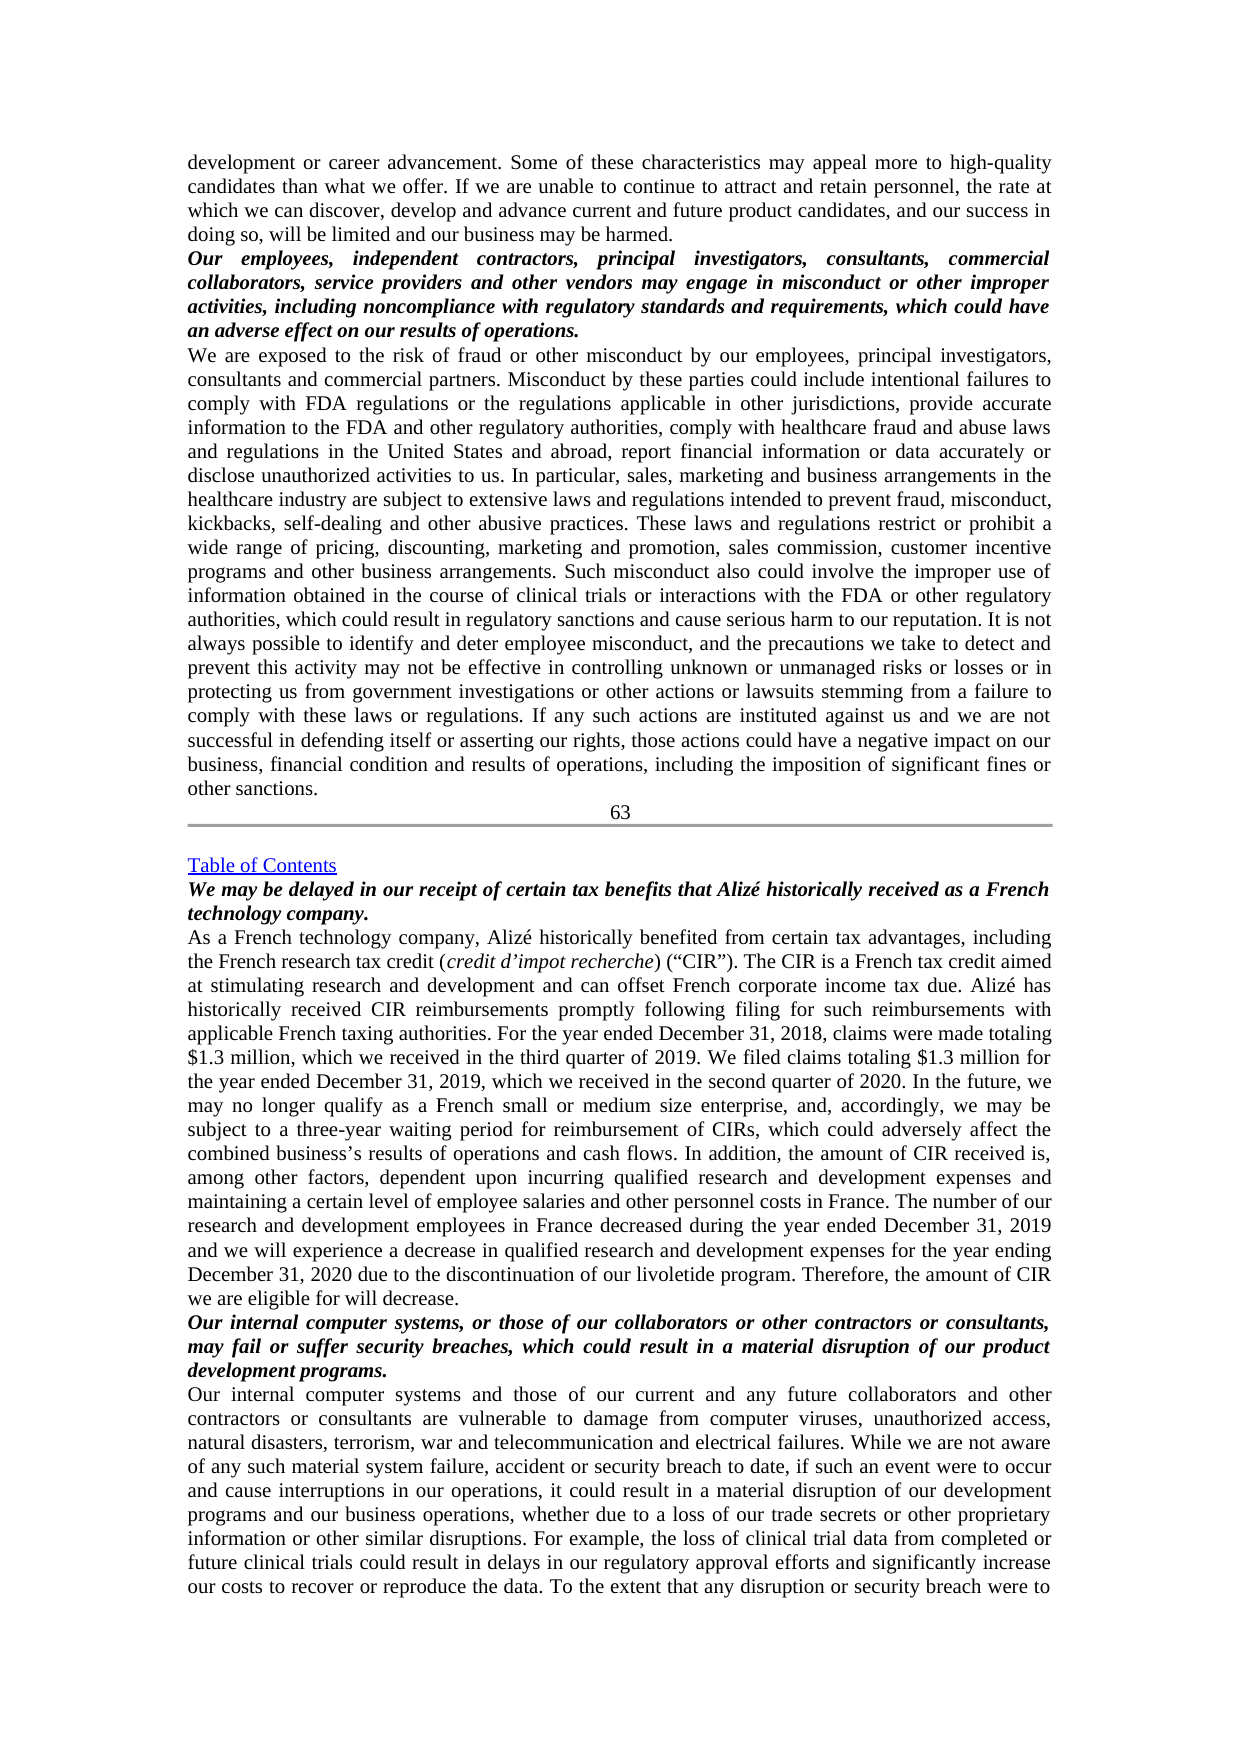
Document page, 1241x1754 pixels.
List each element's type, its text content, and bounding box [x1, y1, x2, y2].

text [187, 150, 1053, 246]
text We may be delayed in our receipt of certain tax benefits that Alizé historically received as a French technology company. [187, 877, 1053, 925]
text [187, 1382, 1053, 1598]
text As a French technology company, Alizé historically benefited from certain tax advantages, including the French research tax credit (credit d’impot recherche) (“CIR”). The CIR is a French tax credit aimed at stimulating research and development and can offset French corporate income tax due. Alizé has historically received CIR reimbursements promptly following filing for such reimbursements with applicable French taxing authorities. For the year ended December 31, 2018, claims were made totaling $1.3 million, which we received in the third quarter of 2019. We filed claims totaling $1.3 million for the year ended December 31, 2019, which we received in the second quarter of 2020. In the future, we may no longer qualify as a French small or medium size enterprise, and, accordingly, we may be subject to a three-year waiting period for reimbursement of CIRs, which could adversely affect the combined business’s results of operations and cash flows. In addition, the amount of CIR received is, among other factors, dependent upon incurring qualified research and development expenses and maintaining a certain level of employee salaries and other personnel costs in France. The number of our research and development employees in France decreased during the year ended December 31, 2019 and we will experience a decrease in qualified research and development expenses for the year ending December 31, 2020 due to the discontinuation of our livoletide program. Therefore, the amount of CIR we are eligible for will decrease. [187, 925, 1053, 1310]
text 63 [187, 800, 1053, 823]
text We are exposed to the risk of fraud or other misconduct by our employees, principal investigators, consultants and commercial partners. Misconduct by these parties could include intentional failures to comply with FDA regulations or the regulations applicable in other jurisdictions, provide accurate information to the FDA and other regulatory authorities, comply with healthcare fraud and abuse laws and regulations in the United States and abroad, report financial information or data accurately or disclose unauthorized activities to us. In particular, sales, marketing and business arrangements in the healthcare industry are subject to extensive laws and regulations intended to prevent fraud, misconduct, kickbacks, self-dealing and other abusive practices. These laws and regulations restrict or prohibit a wide range of pricing, discounting, marketing and promotion, sales commission, customer incentive programs and other business arrangements. Such misconduct also could involve the improper use of information obtained in the course of clinical trials or interactions with the FDA or other regulatory authorities, which could result in regulatory sanctions and cause serious harm to our reputation. It is not always possible to identify and deter employee misconduct, and the precautions we take to detect and prevent this activity may not be effective in controlling unknown or unmanaged risks or losses or in protecting us from government investigations or other actions or lawsuits stemming from a failure to comply with these laws or regulations. If any such actions are instituted against us and we are not successful in defending itself or asserting our rights, those actions could have a negative impact on our business, financial condition and results of operations, including the imposition of significant fines or other sanctions. [187, 342, 1053, 800]
text Table of Contents [187, 852, 1053, 877]
text Our internal computer systems, or those of our collaborators or other contractors or consultants, may fail or suffer security breaches, which could result in a material disruption of our product development programs. [187, 1310, 1053, 1382]
text Our employees, independent contractors, principal investigators, consultants, commercial collaborators, service providers and other vendors may engage in misconduct or other improper activities, including noncompliance with regulatory standards and requirements, which could have an adverse effect on our results of operations. [187, 246, 1053, 342]
